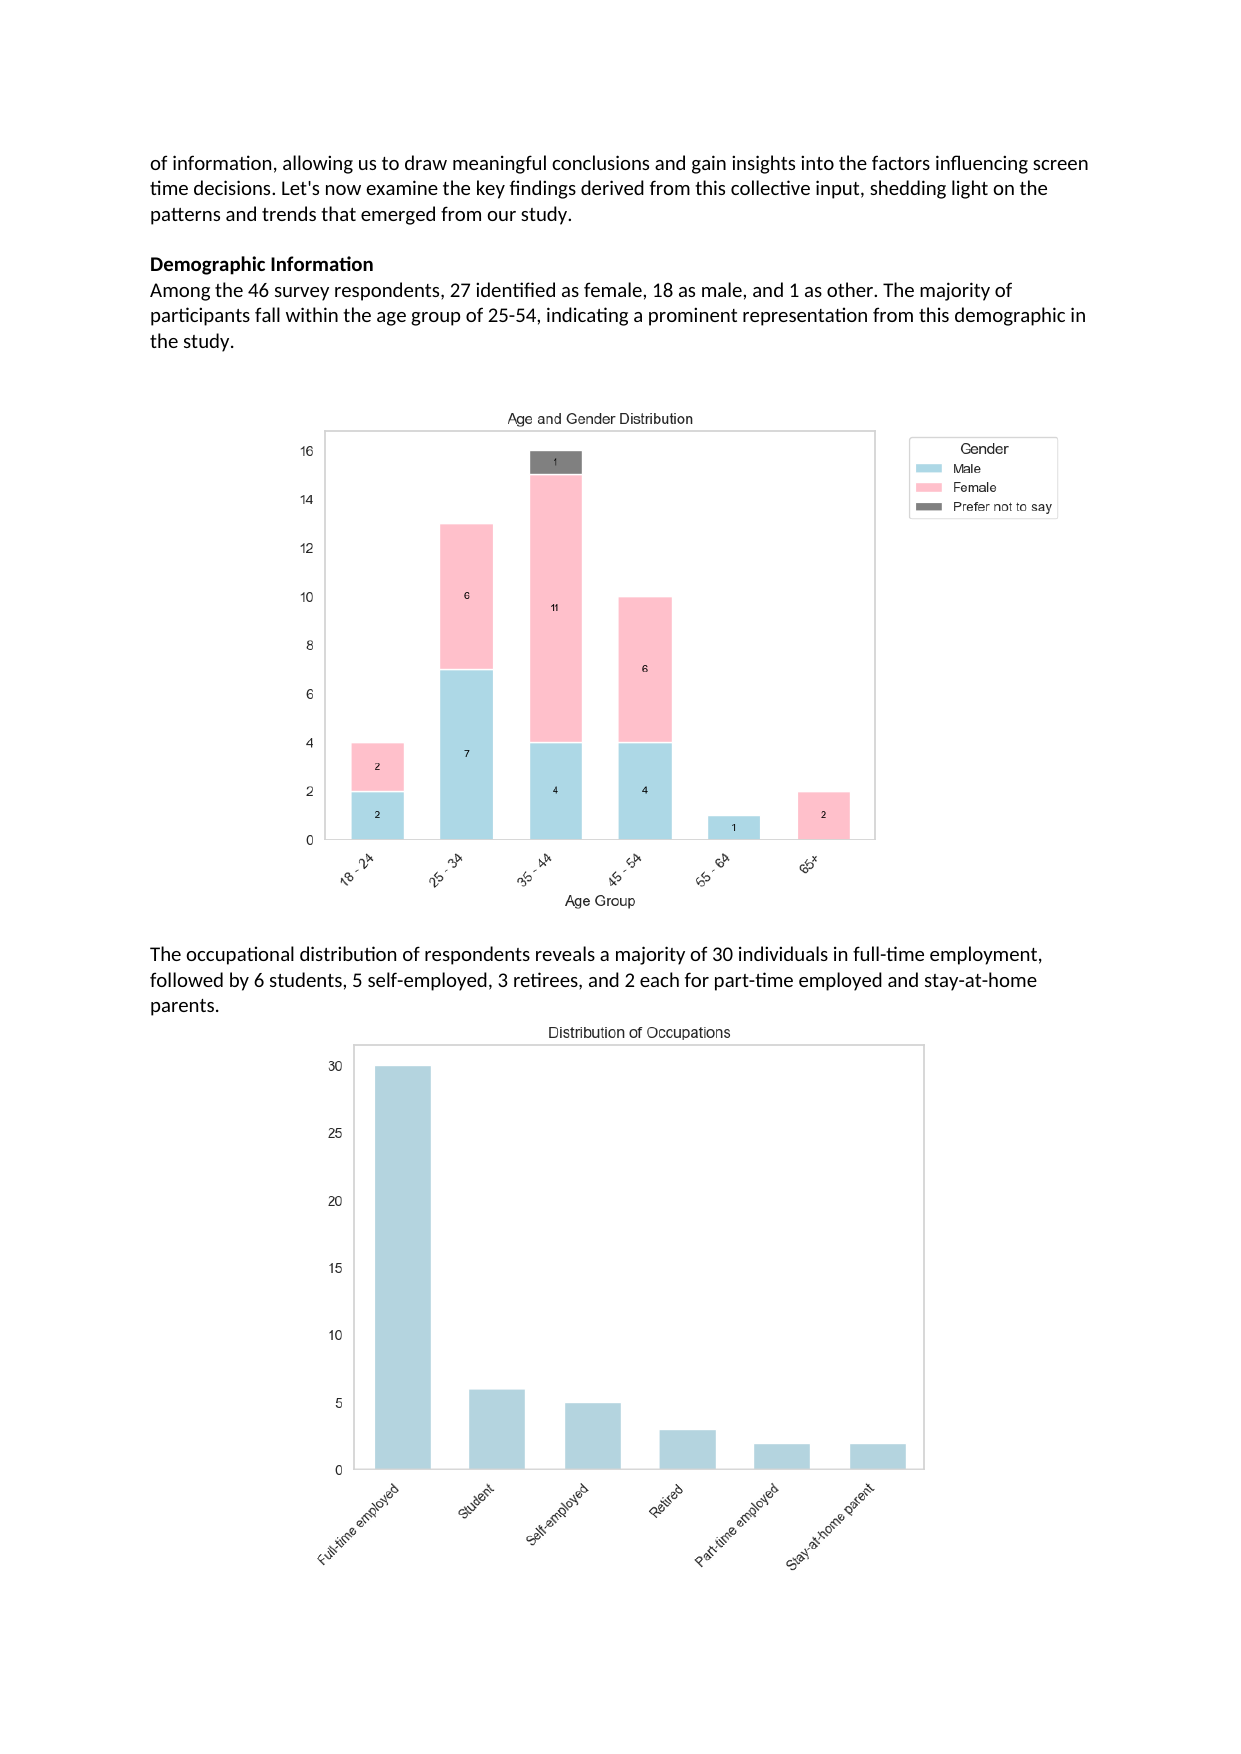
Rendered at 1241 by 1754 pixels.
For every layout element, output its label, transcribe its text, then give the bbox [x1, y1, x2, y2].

text Among the 46 survey respondents, 27 identified as female, 18 as male, and 1 as other. The majority of participants fall within the age group of 25-54, indicating a prominent representation from this demographic in the study. [150, 277, 1090, 353]
picture [289, 404, 1064, 916]
picture [307, 1017, 933, 1582]
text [150, 150, 1090, 226]
text Demographic Information [150, 252, 1090, 277]
text The occupational distribution of respondents reveals a majority of 30 individuals in full-time employment, followed by 6 students, 5 self-employed, 3 retirees, and 2 each for part-time employed and stay-at-home parents. [150, 941, 1090, 1018]
